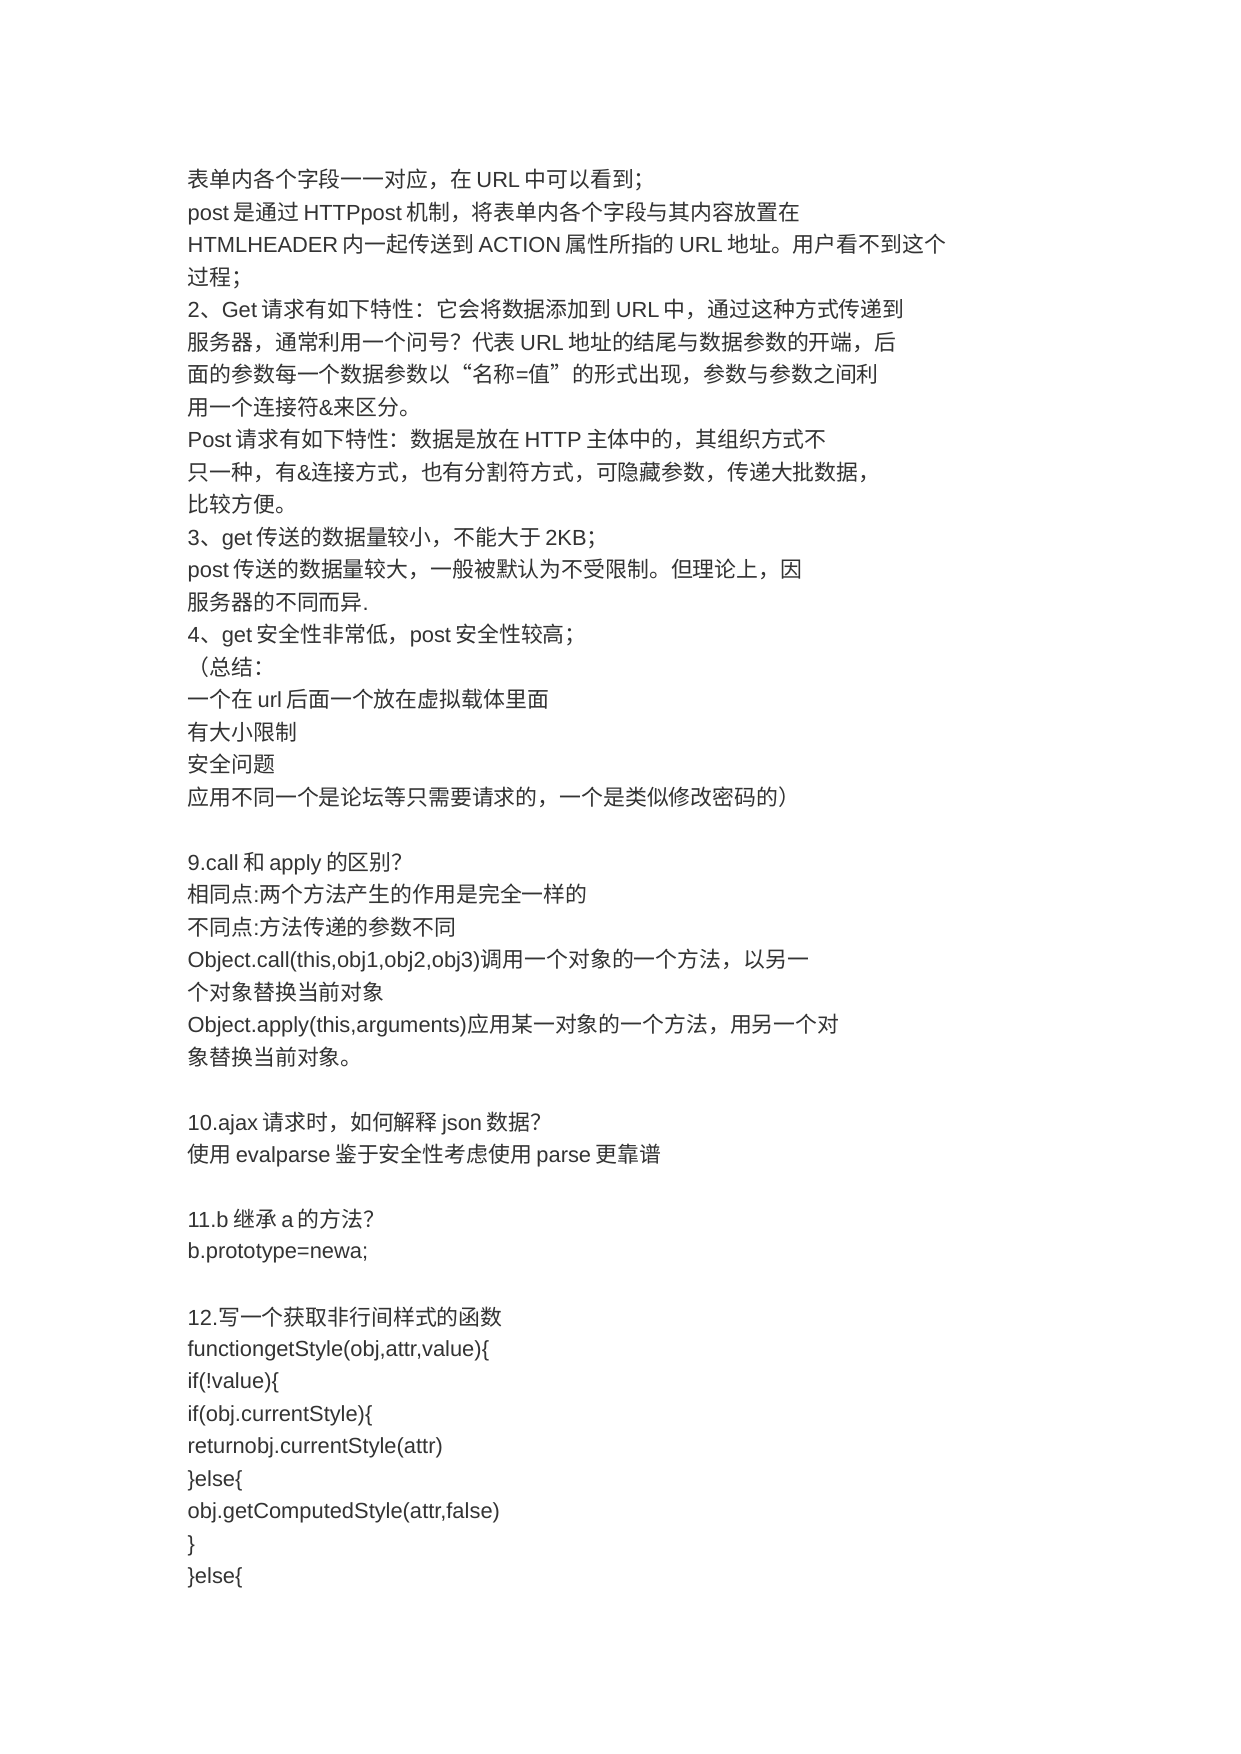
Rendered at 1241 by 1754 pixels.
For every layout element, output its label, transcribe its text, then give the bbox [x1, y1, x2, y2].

text obj.getComputedStyle(attr,false) [187, 1494, 1053, 1527]
text 2、Get请求有如下特性：它会将数据添加到URL中，通过这种方式传递到 [187, 292, 1053, 324]
text 比较方便。 [187, 487, 1053, 519]
text if(obj.currentStyle){ [187, 1397, 1053, 1429]
text 10.ajax请求时，如何解释json数据？ [187, 1104, 1053, 1137]
text post传送的数据量较大，一般被默认为不受限制。但理论上，因 [187, 552, 1053, 584]
text if(!value){ [187, 1364, 1053, 1397]
text 9.call和apply的区别？ [187, 844, 1053, 877]
text } [187, 1527, 1053, 1559]
text 安全问题 [187, 747, 1053, 779]
text 11.b继承a的方法？ [187, 1202, 1053, 1234]
text 3、get传送的数据量较小，不能大于2KB； [187, 519, 1053, 552]
text 服务器，通常利用一个问号？代表URL地址的结尾与数据参数的开端，后 [187, 324, 1053, 357]
text 面的参数每一个数据参数以“名称=值”的形式出现，参数与参数之间利 [187, 357, 1053, 389]
text HTMLHEADER内一起传送到ACTION属性所指的URL地址。用户看不到这个 [187, 227, 1053, 259]
text 表单内各个字段一一对应，在URL中可以看到； [187, 162, 1053, 194]
text post是通过HTTPpost机制，将表单内各个字段与其内容放置在 [187, 194, 1053, 227]
text Object.apply(this,arguments)应用某一对象的一个方法，用另一个对 [187, 1007, 1053, 1039]
text 使用evalparse鉴于安全性考虑使用parse更靠谱 [187, 1137, 1053, 1169]
text 象替换当前对象。 [187, 1039, 1053, 1072]
text 服务器的不同而异. [187, 584, 1053, 617]
text 不同点:方法传递的参数不同 [187, 909, 1053, 942]
text 一个在url后面一个放在虚拟载体里面 [187, 682, 1053, 714]
text 12.写一个获取非行间样式的函数 [187, 1299, 1053, 1332]
text functiongetStyle(obj,attr,value){ [187, 1332, 1053, 1364]
text 4、get安全性非常低，post安全性较高； [187, 617, 1053, 649]
text Post请求有如下特性：数据是放在HTTP主体中的，其组织方式不 [187, 422, 1053, 454]
text b.prototype=newa; [187, 1234, 1053, 1267]
text }else{ [187, 1462, 1053, 1494]
text returnobj.currentStyle(attr) [187, 1429, 1053, 1462]
text 有大小限制 [187, 714, 1053, 747]
text Object.call(this,obj1,obj2,obj3)调用一个对象的一个方法，以另一 [187, 942, 1053, 974]
text 用一个连接符&来区分。 [187, 389, 1053, 422]
text 相同点:两个方法产生的作用是完全一样的 [187, 877, 1053, 909]
text 过程； [187, 259, 1053, 292]
text （总结： [187, 649, 1053, 682]
text 个对象替换当前对象 [187, 974, 1053, 1007]
text 只一种，有&连接方式，也有分割符方式，可隐藏参数，传递大批数据， [187, 454, 1053, 487]
text }else{ [187, 1559, 1053, 1592]
text 应用不同一个是论坛等只需要请求的，一个是类似修改密码的） [187, 779, 1053, 812]
